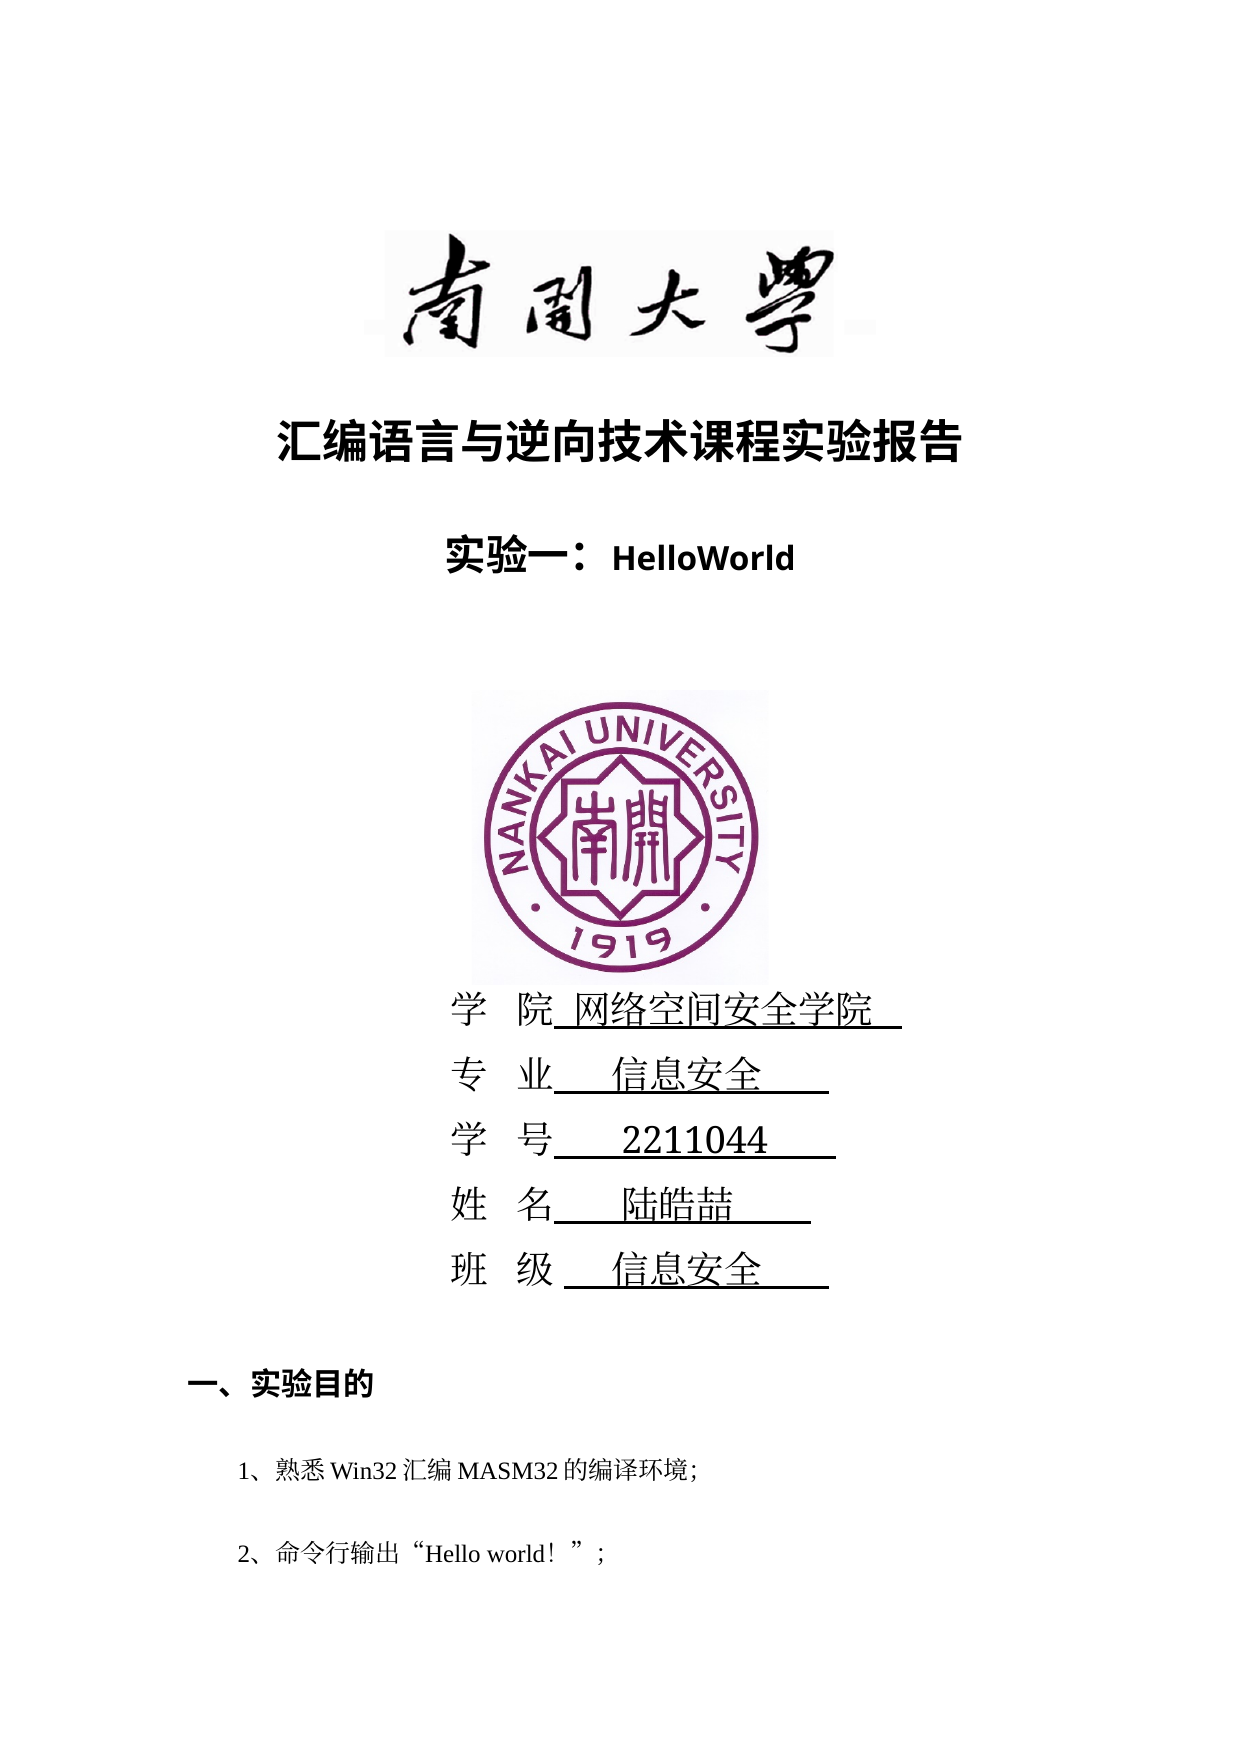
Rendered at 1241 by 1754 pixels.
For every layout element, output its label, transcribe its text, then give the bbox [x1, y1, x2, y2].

text 姓 名 陆皓喆 [406, 1169, 1053, 1234]
text 学 院 网络空间安全学院 [406, 974, 1053, 1039]
text 2、命令行输出“Hello world！”； [187, 1519, 1053, 1584]
text 汇编语言与逆向技术课程实验报告 [187, 389, 1053, 487]
text 班 级 信息安全 [406, 1234, 1053, 1299]
text 专 业 信息安全 [406, 1039, 1053, 1104]
text 实验一：HelloWorld [187, 519, 1053, 584]
picture [471, 690, 769, 985]
text 1、熟悉Win32汇编MASM32的编译环境； [187, 1437, 1053, 1502]
text 一、实验目的 [187, 1349, 1053, 1414]
picture [364, 227, 877, 357]
text 学 号 2211044 [406, 1104, 1053, 1169]
